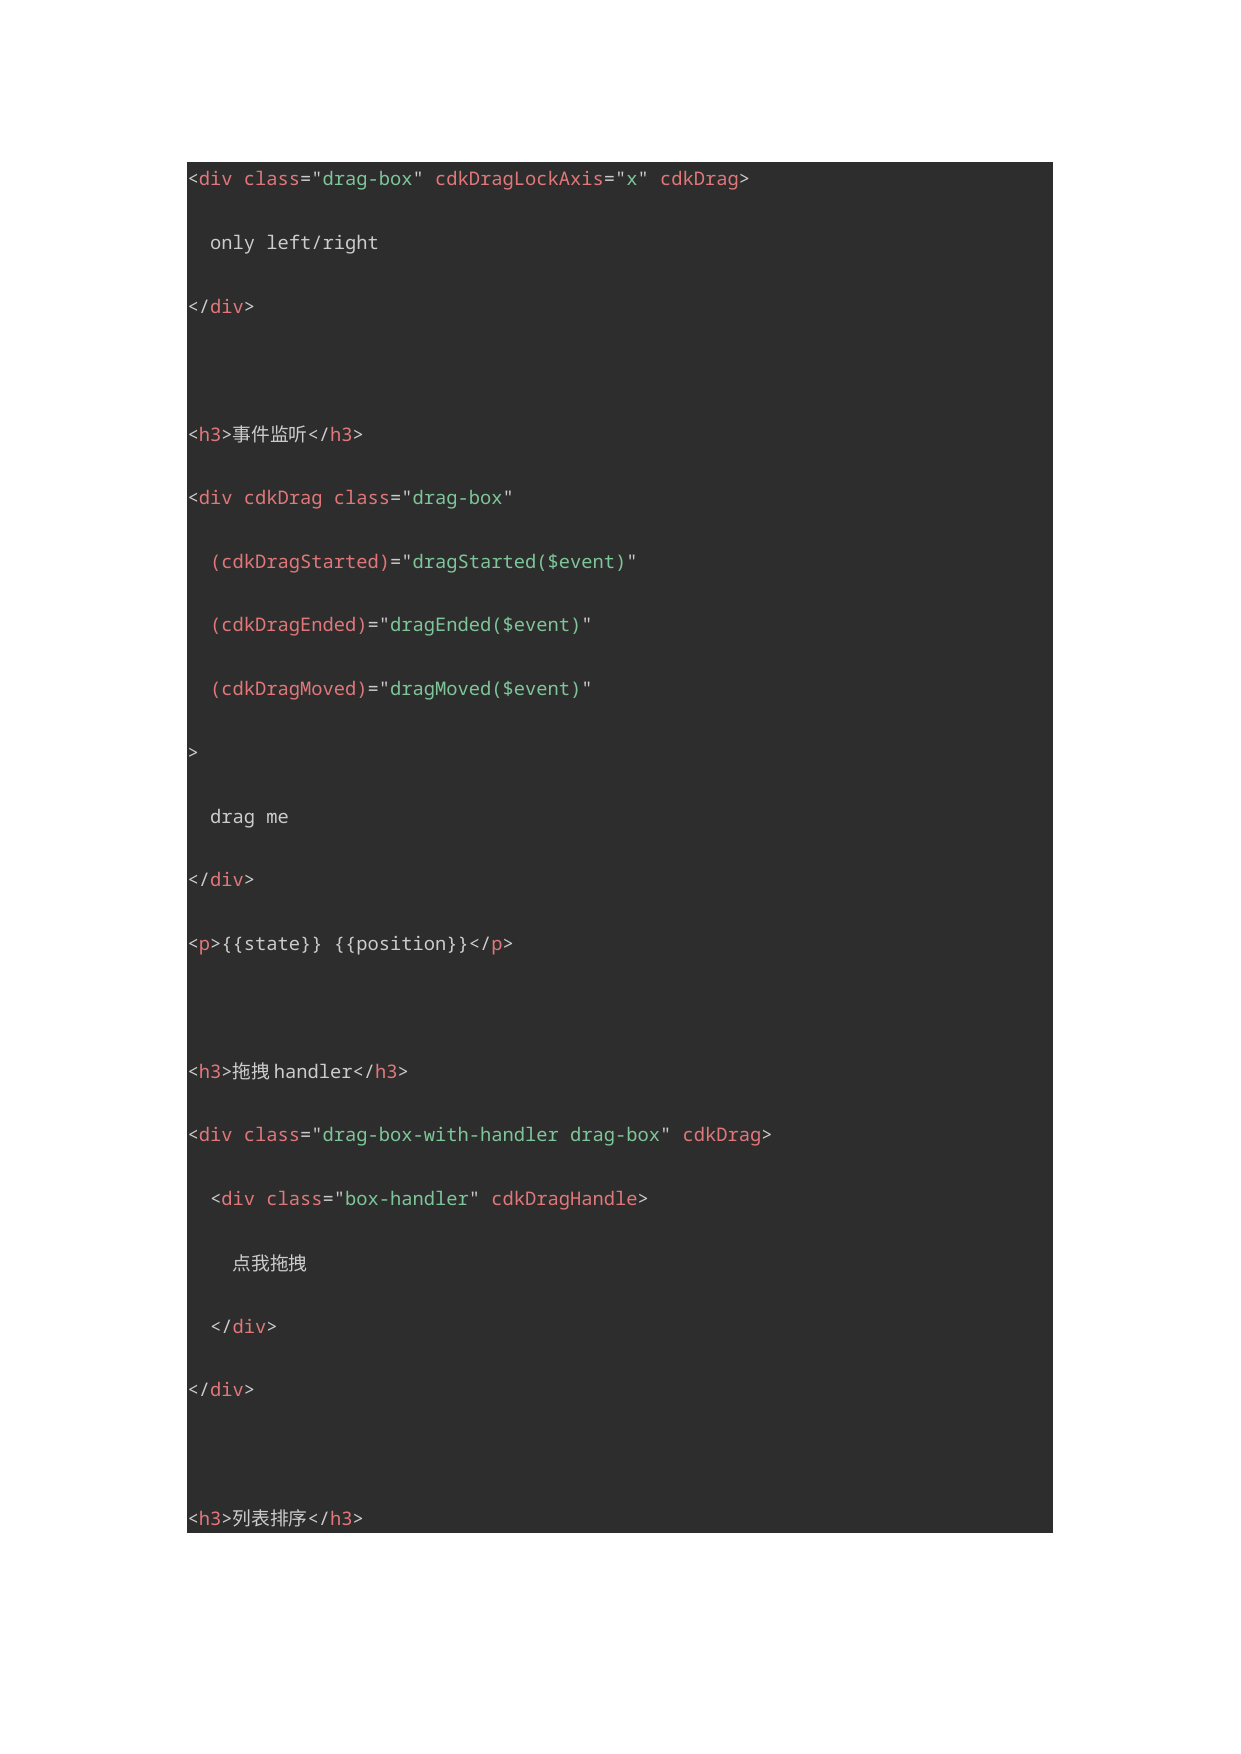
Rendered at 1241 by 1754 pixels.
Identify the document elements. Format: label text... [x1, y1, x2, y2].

text <div cdkDrag class="drag-box" [187, 481, 1053, 513]
text <div class="box-handler" cdkDragHandle> [187, 1182, 1053, 1214]
text </div> [187, 289, 1053, 322]
text drag me [187, 799, 1053, 832]
text <div class="drag-box-with-handler drag-box" cdkDrag> [187, 1118, 1053, 1151]
text <h3>事件监听</h3> [187, 417, 1053, 449]
text </div> [187, 1373, 1053, 1406]
text </div> [187, 1309, 1053, 1342]
text </div> [187, 863, 1053, 896]
text <h3>列表排序</h3> [187, 1501, 1053, 1533]
text (cdkDragEnded)="dragEnded($event)" [187, 608, 1053, 641]
text (cdkDragMoved)="dragMoved($event)" [187, 672, 1053, 704]
text > [187, 736, 1053, 768]
text only left/right [187, 226, 1053, 258]
text <h3>拖拽handler</h3> [187, 1054, 1053, 1087]
text <p>{{state}} {{position}}</p> [187, 927, 1053, 959]
text <div class="drag-box" cdkDragLockAxis="x" cdkDrag> [187, 162, 1053, 194]
text 点我拖拽 [187, 1246, 1053, 1278]
text (cdkDragStarted)="dragStarted($event)" [187, 544, 1053, 577]
